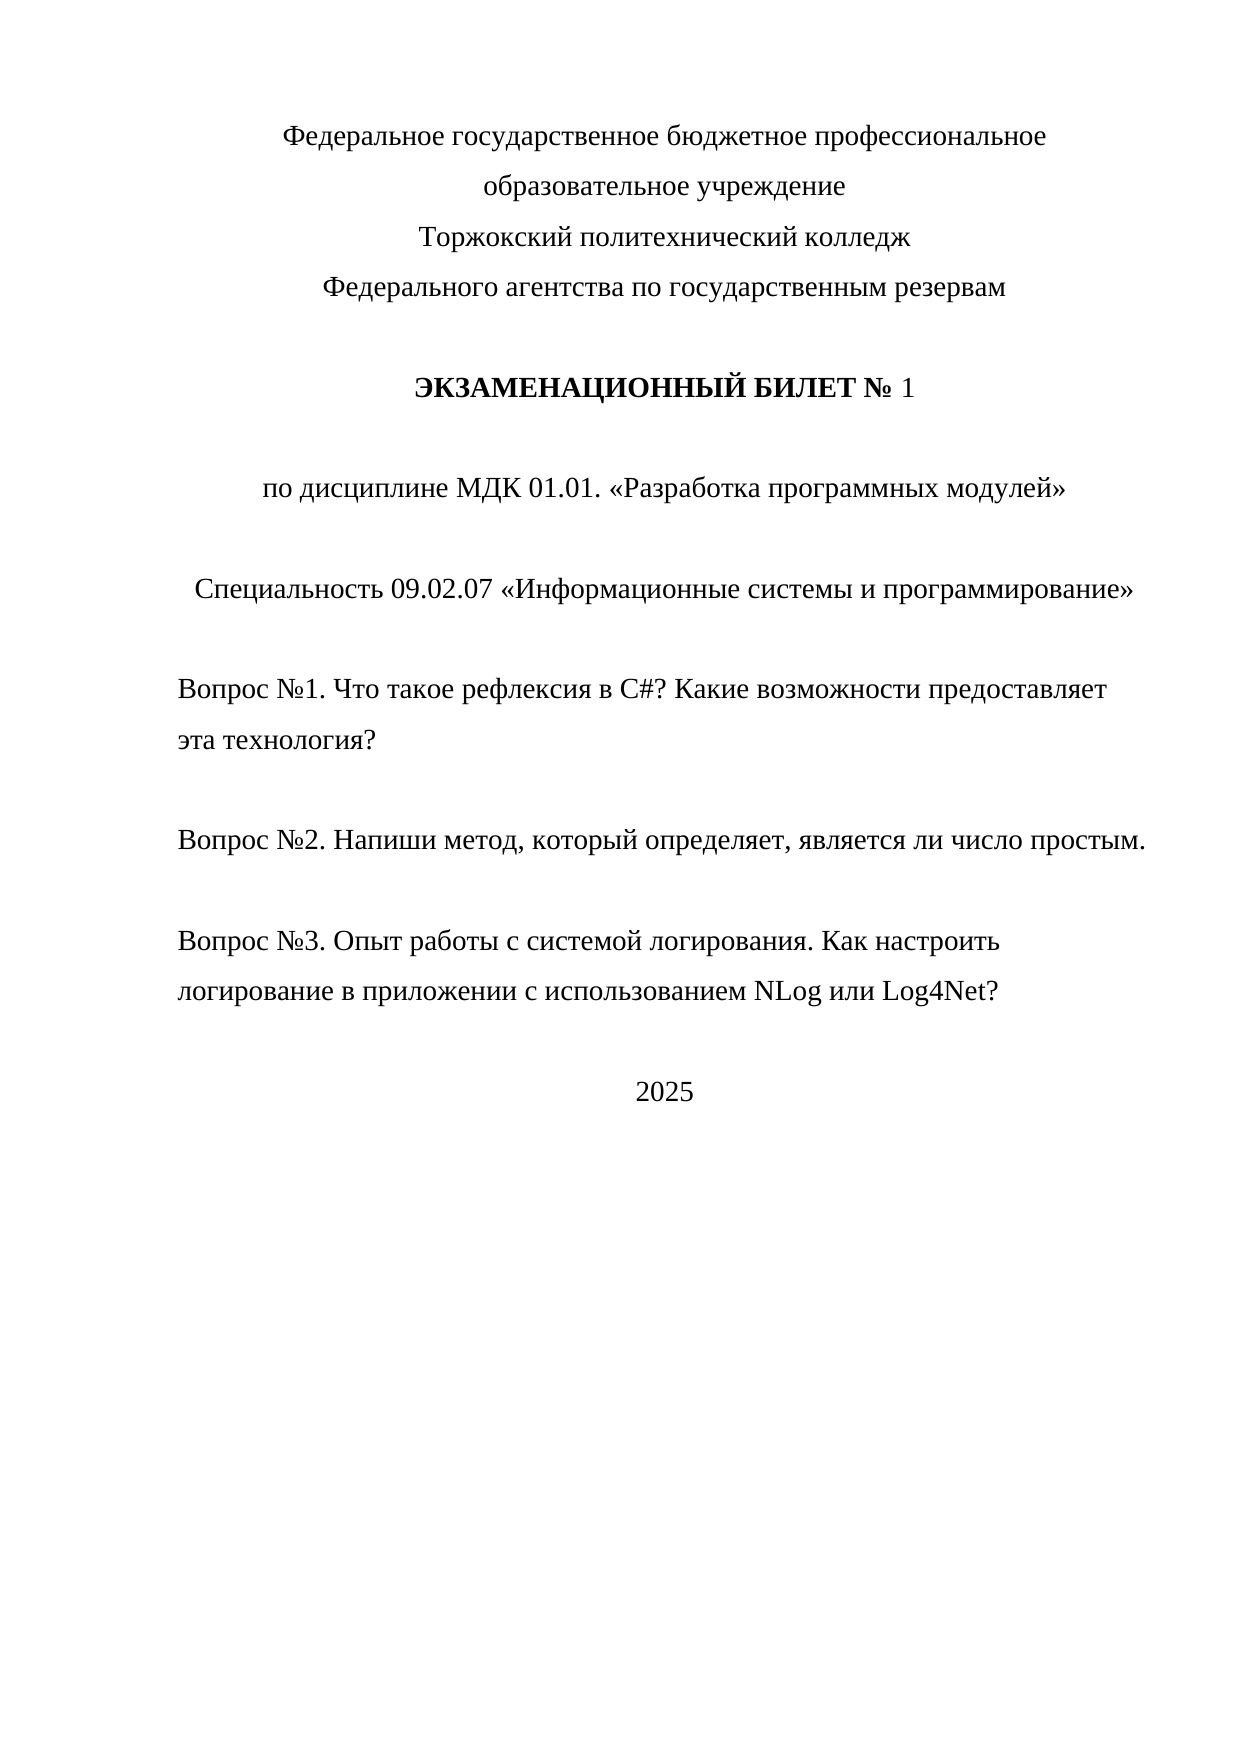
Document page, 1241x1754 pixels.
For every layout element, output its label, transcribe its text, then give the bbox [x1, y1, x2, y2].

text по дисциплине МДК 01.01. «Разработка программных модулей» [177, 470, 1152, 504]
text ЭКЗАМЕНАЦИОННЫЙ БИЛЕТ № 1 [177, 370, 1152, 403]
text Специальность 09.02.07 «Информационные системы и программирование» [177, 571, 1152, 604]
text образовательное учреждение [177, 168, 1152, 202]
text Федерального агентства по государственным резервам [177, 269, 1152, 303]
text Вопрос №2. Напиши метод, который определяет, является ли число простым. [177, 822, 1152, 856]
text Вопрос №3. Опыт работы с системой логирования. Как настроить логирование в приложении с использованием NLog или Log4Net? [177, 923, 1152, 1007]
text Торжокский политехнический колледж [177, 219, 1152, 252]
text 2025 [177, 1074, 1152, 1108]
text Федеральное государственное бюджетное профессиональное [177, 118, 1152, 152]
text Вопрос №1. Что такое рефлексия в C#? Какие возможности предоставляет эта технология? [177, 672, 1152, 755]
